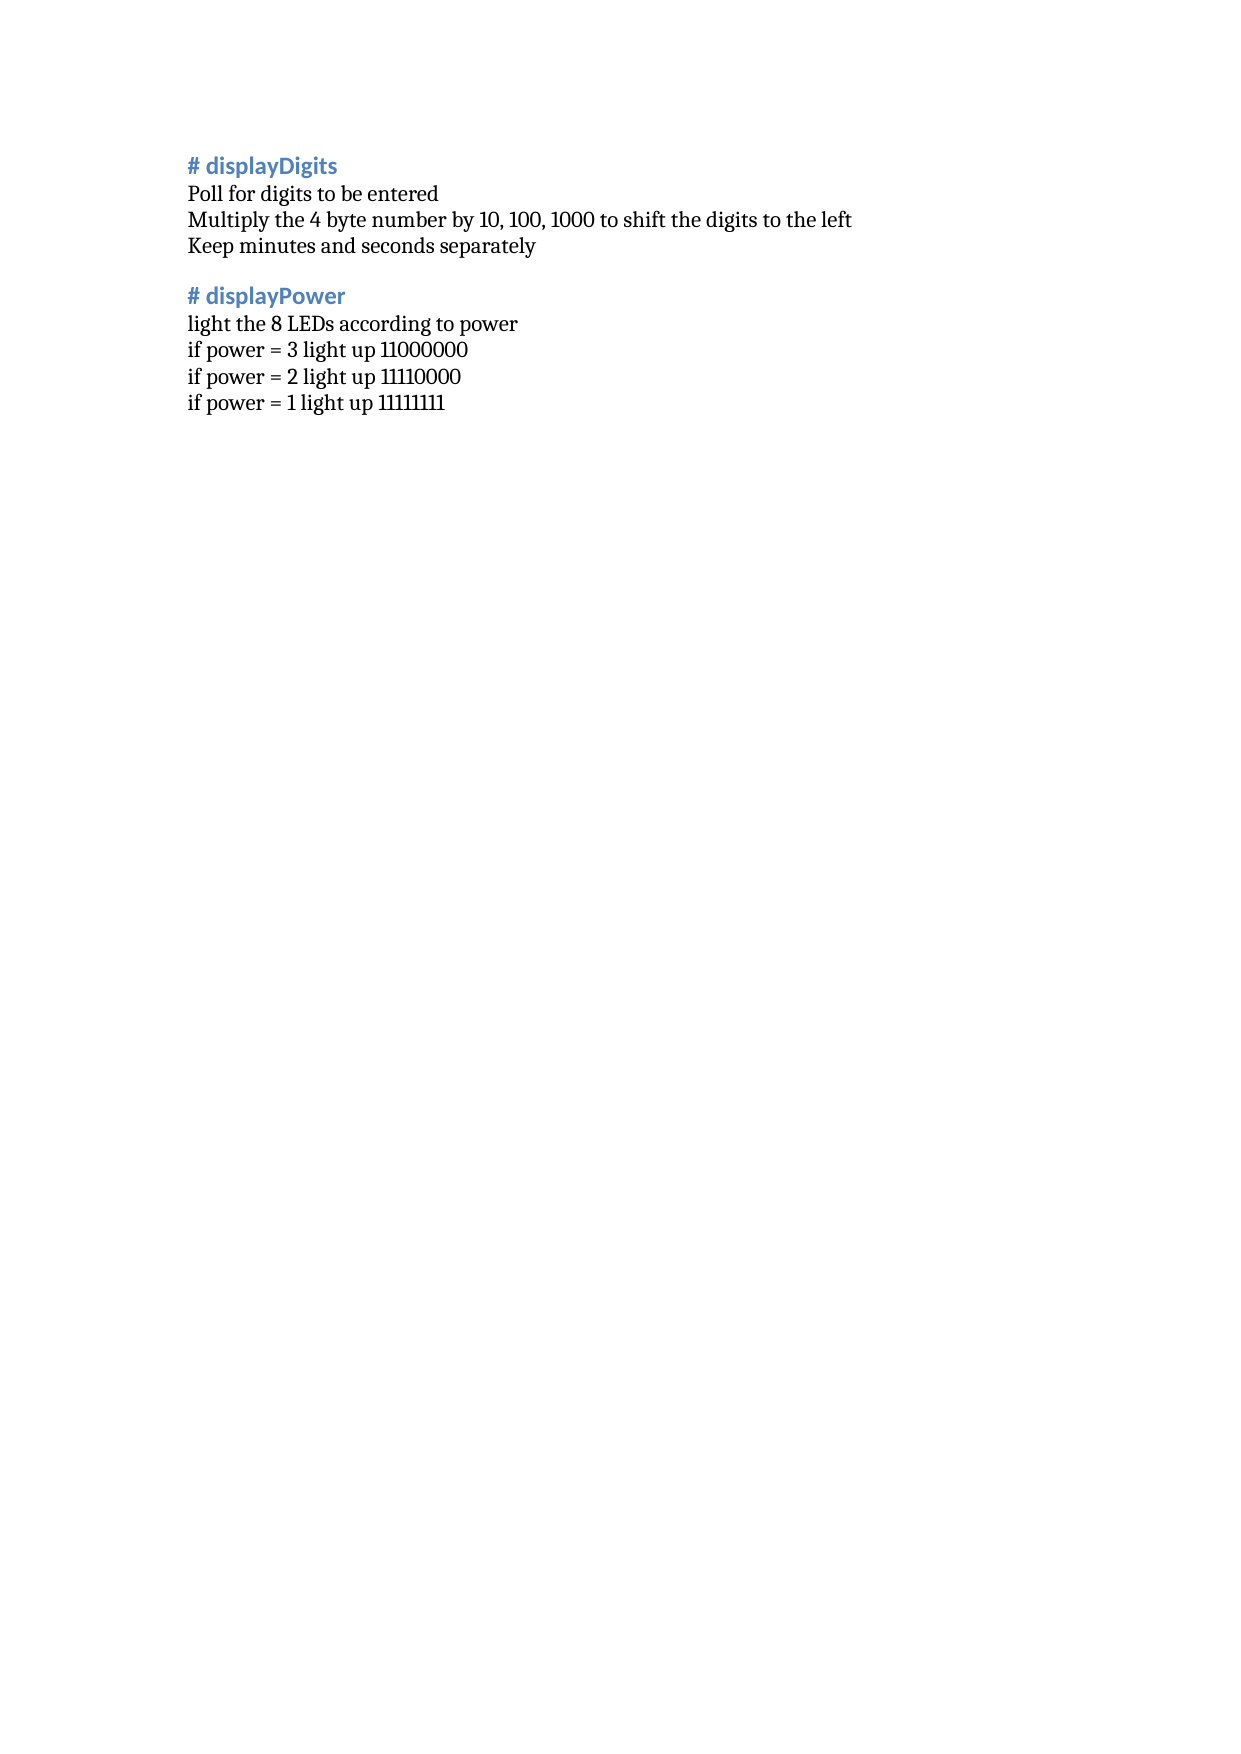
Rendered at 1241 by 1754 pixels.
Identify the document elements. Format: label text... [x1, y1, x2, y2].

text if power = 1 light up 11111111 [187, 390, 1053, 416]
subtitle # displayPower [187, 280, 1053, 311]
text if power = 3 light up 11000000 [187, 337, 1053, 364]
text Poll for digits to be entered [187, 181, 1053, 207]
text light the 8 LEDs according to power [187, 311, 1053, 337]
text if power = 2 light up 11110000 [187, 364, 1053, 390]
text Multiply the 4 byte number by 10, 100, 1000 to shift the digits to the left [187, 207, 1053, 233]
subtitle # displayDigits [187, 150, 1053, 181]
text Keep minutes and seconds separately [187, 233, 1053, 259]
